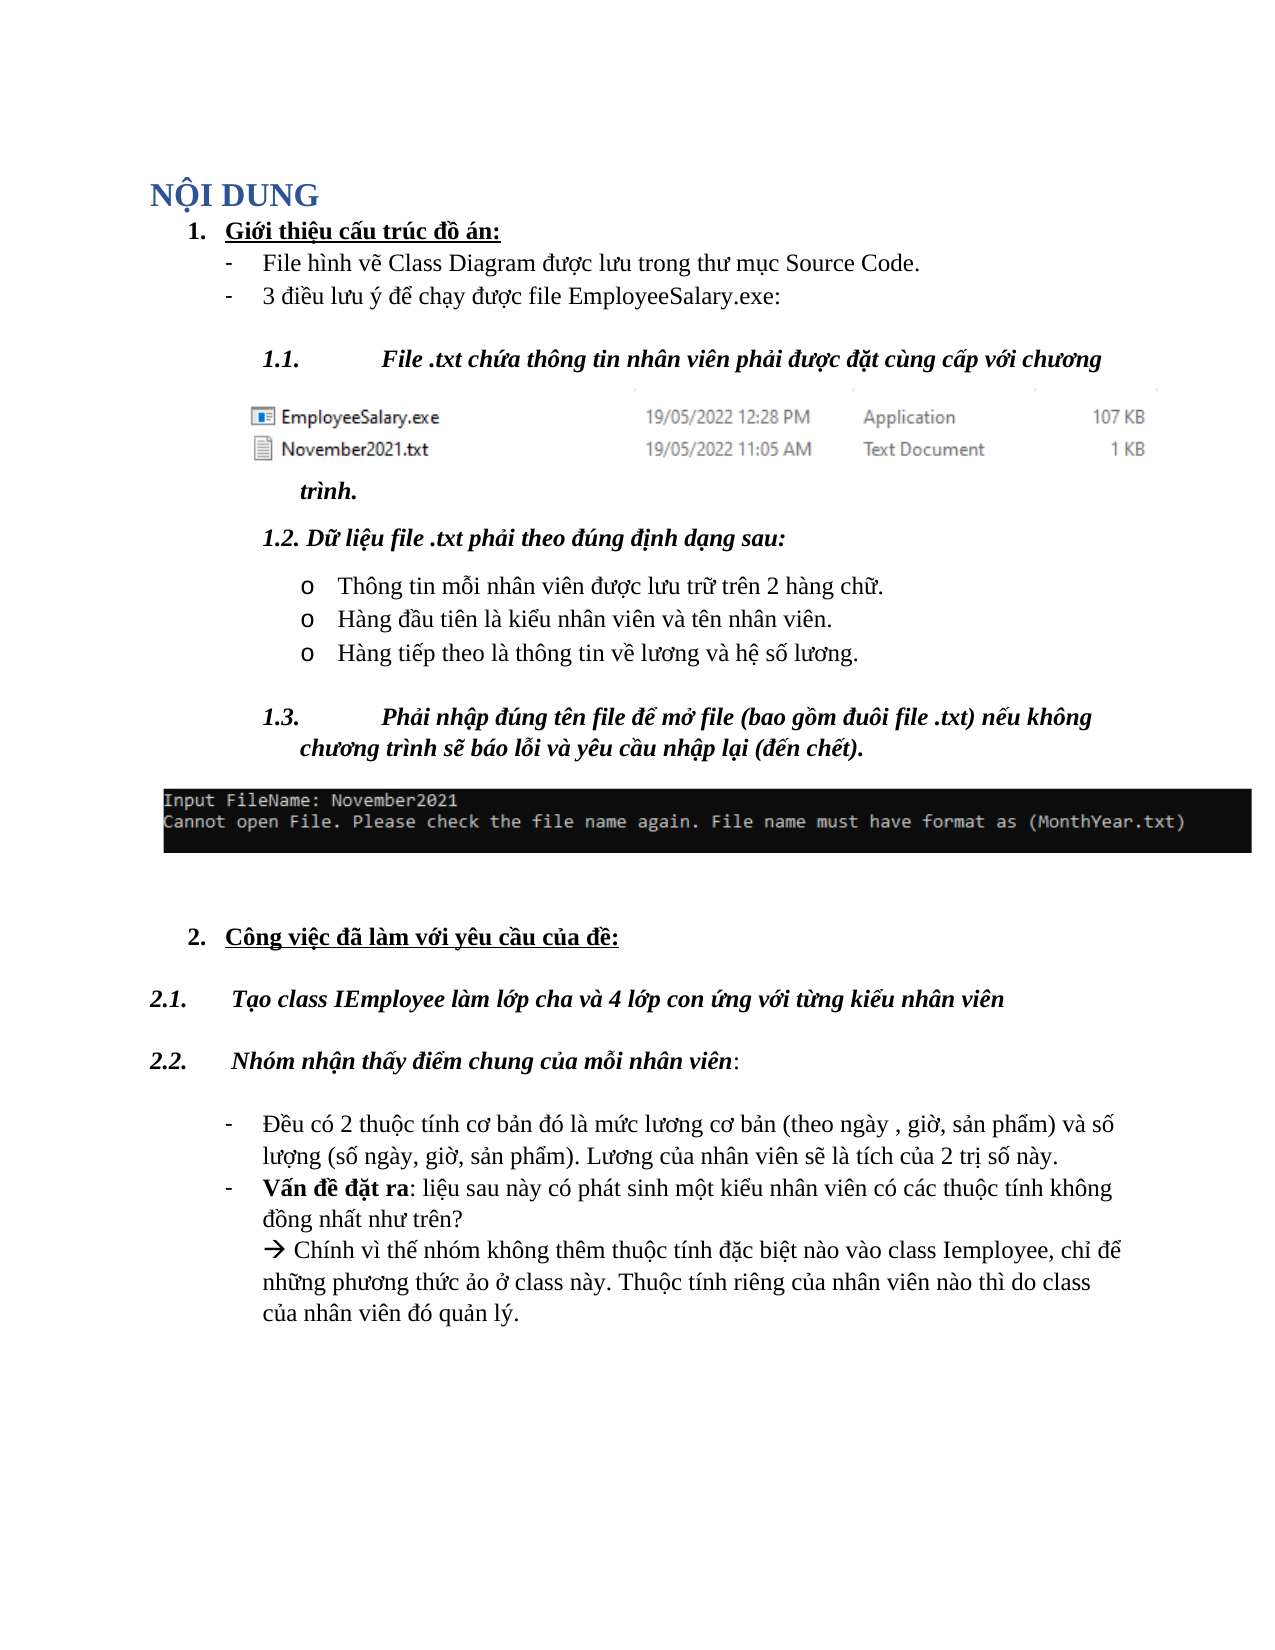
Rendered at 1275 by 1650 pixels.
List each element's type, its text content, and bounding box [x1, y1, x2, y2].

list Chính vì thế nhóm không thêm thuộc tính đặc biệt nào vào class Iemployee, chỉ để những phương thức ảo ở class này. Thuộc tính riêng của nhân viên nào thì do class của nhân viên đó quản lý. [262, 1236, 1125, 1326]
list Vấn đề đặt ra: liệu sau này có phát sinh một kiểu nhân viên có các thuộc tính không đồng nhất như trên? [225, 1172, 1125, 1233]
list Công việc đã làm với yêu cầu của đề: [187, 922, 1125, 950]
list 3 điều lưu ý để chạy được file EmployeeSalary.exe: [225, 280, 1125, 311]
list Đều có 2 thuộc tính cơ bản đó là mức lương cơ bản (theo ngày , giờ, sản phẩm) và số lượng (số ngày, giờ, sản phẩm). Lương của nhân viên sẽ là tích của 2 trị số này. [225, 1108, 1125, 1169]
list Hàng tiếp theo là thông tin về lương và hệ số lương. [300, 638, 1125, 668]
list Nhóm nhận thấy điểm chung của mỗi nhân viên: [150, 1046, 1125, 1074]
picture [221, 388, 1197, 476]
list File .txt chứa thông tin nhân viên phải được đặt cùng cấp với chương trình. [262, 476, 1125, 504]
picture [163, 785, 1252, 853]
text 1.2. Dữ liệu file .txt phải theo đúng định dạng sau: [262, 523, 1125, 552]
list Hàng đầu tiên là kiểu nhân viên và tên nhân viên. [300, 604, 1125, 635]
list File .txt chứa thông tin nhân viên phải được đặt cùng cấp với chương trình. [262, 344, 1125, 388]
list Tạo class IEmployee làm lớp cha và 4 lớp con ứng với từng kiểu nhân viên [150, 984, 1125, 1012]
list Thông tin mỗi nhân viên được lưu trữ trên 2 hàng chữ. [300, 571, 1125, 602]
list Phải nhập đúng tên file để mở file (bao gồm đuôi file .txt) nếu không chương trình sẽ báo lỗi và yêu cầu nhập lại (đến chết). [262, 702, 1125, 762]
list File hình vẽ Class Diagram được lưu trong thư mục Source Code. [225, 247, 1125, 278]
subtitle NỘI DUNG [150, 175, 1125, 213]
list Giới thiệu cấu trúc đồ án: [187, 216, 1125, 245]
